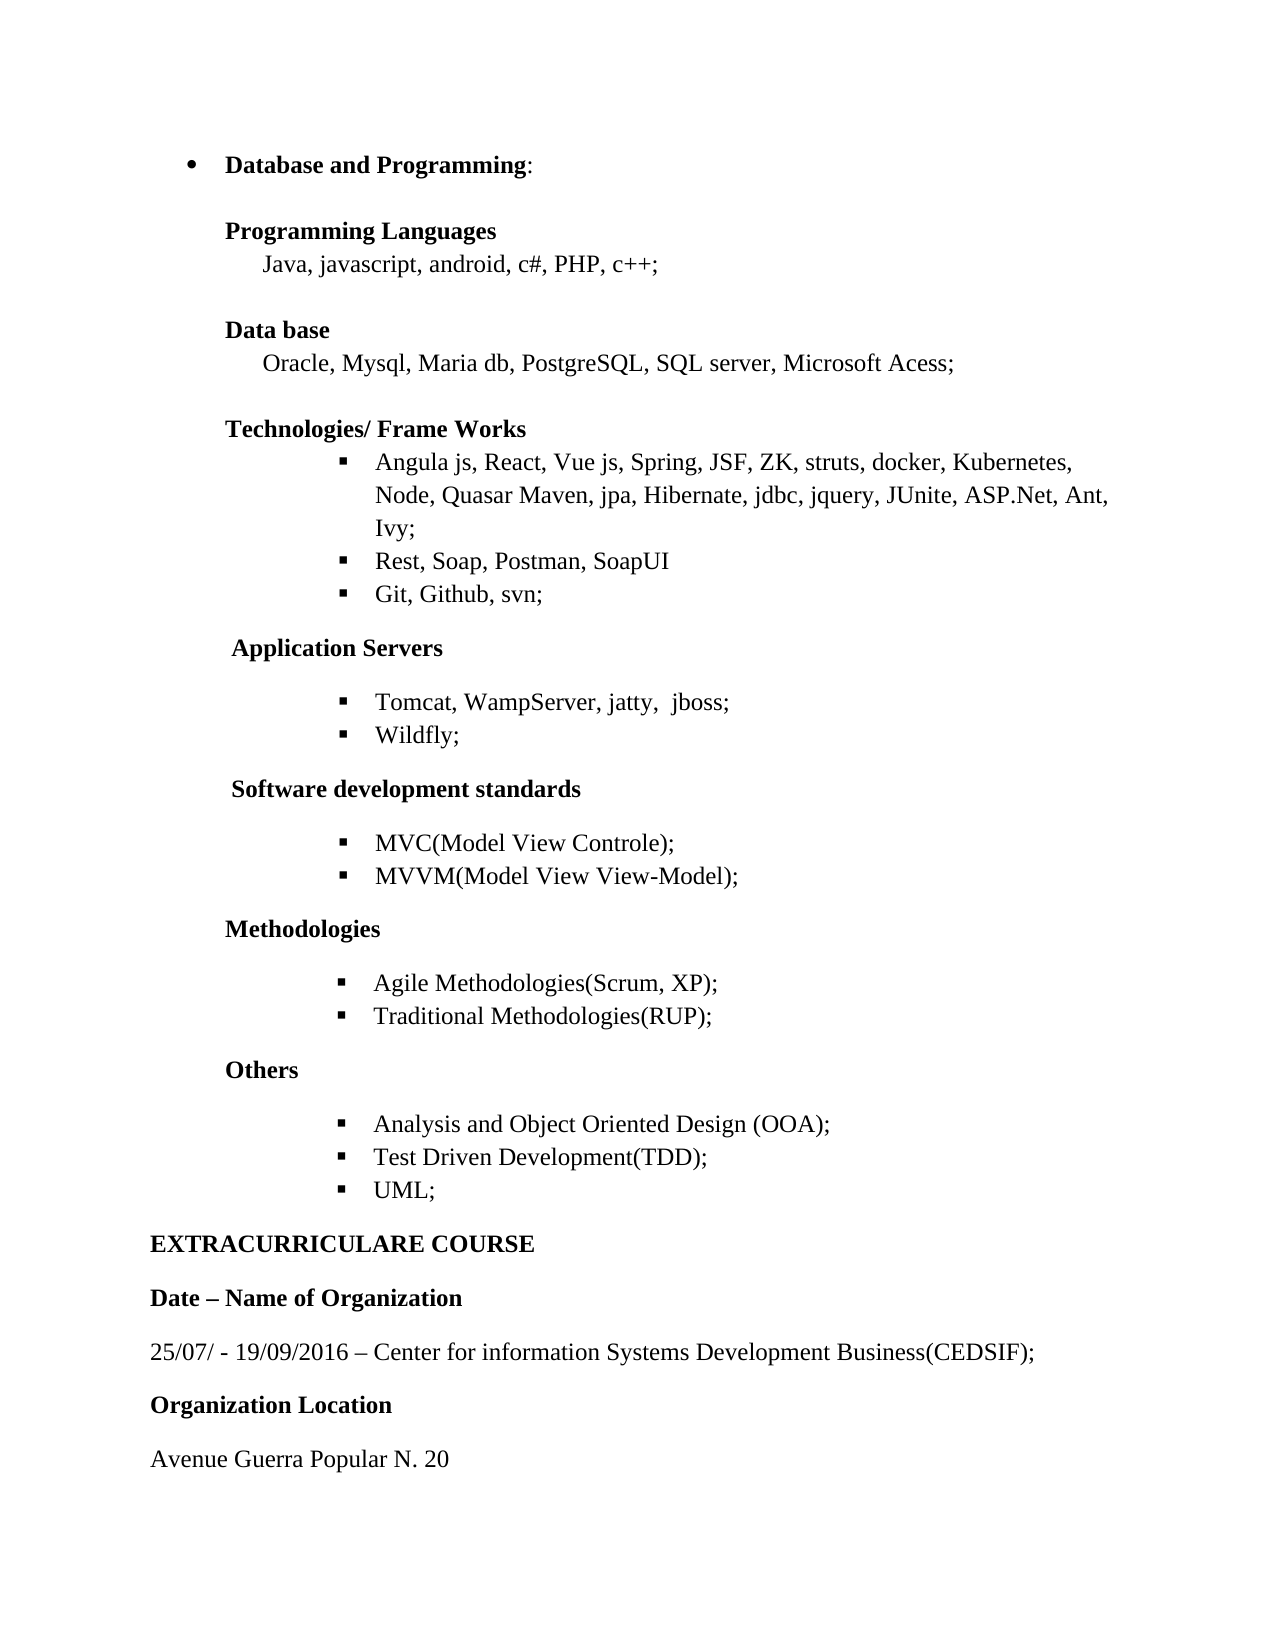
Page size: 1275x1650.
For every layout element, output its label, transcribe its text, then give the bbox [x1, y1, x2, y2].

list Traditional Methodologies(RUP); [336, 1001, 1125, 1030]
list Wildfly; [337, 720, 1125, 749]
list Programming Languages [225, 216, 1125, 245]
list Agile Methodologies(Scrum, XP); [336, 968, 1125, 997]
text Avenue Guerra Popular N. 20 [150, 1444, 1125, 1473]
list Oracle, Mysql, Maria db, PostgreSQL, SQL server, Microsoft Acess; [225, 348, 1125, 377]
text Organization Location [150, 1391, 1125, 1419]
list Test Driven Development(TDD); [336, 1142, 1125, 1171]
list Tomcat, WampServer, jatty, jboss; [337, 687, 1125, 716]
list Rest, Soap, Postman, SoapUI [337, 546, 1125, 575]
list Angula js, React, Vue js, Spring, JSF, ZK, struts, docker, Kubernetes, Node, Quasar Maven, jpa, Hibernate, jdbc, jquery, JUnite, ASP.Net, Ant, Ivy; [337, 447, 1125, 542]
text Others [150, 1055, 1125, 1084]
list Database and Programming: [187, 150, 1125, 179]
text Software development standards [150, 774, 1125, 803]
text Methodologies [150, 914, 1125, 943]
list Technologies/ Frame Works [225, 414, 1125, 443]
text EXTRACURRICULARE COURSE [150, 1229, 1125, 1258]
list Data base [225, 315, 1125, 344]
list Java, javascript, android, c#, PHP, c++; [225, 249, 1125, 278]
text 25/07/ - 19/09/2016 – Center for information Systems Development Business(CEDSIF); [150, 1337, 1125, 1366]
list MVVM(Model View View-Model); [337, 861, 1125, 889]
text Date – Name of Organization [150, 1283, 1125, 1312]
text Application Servers [150, 633, 1125, 662]
list MVC(Model View Controle); [337, 828, 1125, 856]
list Git, Github, svn; [337, 579, 1125, 608]
list UML; [336, 1175, 1125, 1204]
list Analysis and Object Oriented Design (OOA); [336, 1109, 1125, 1138]
